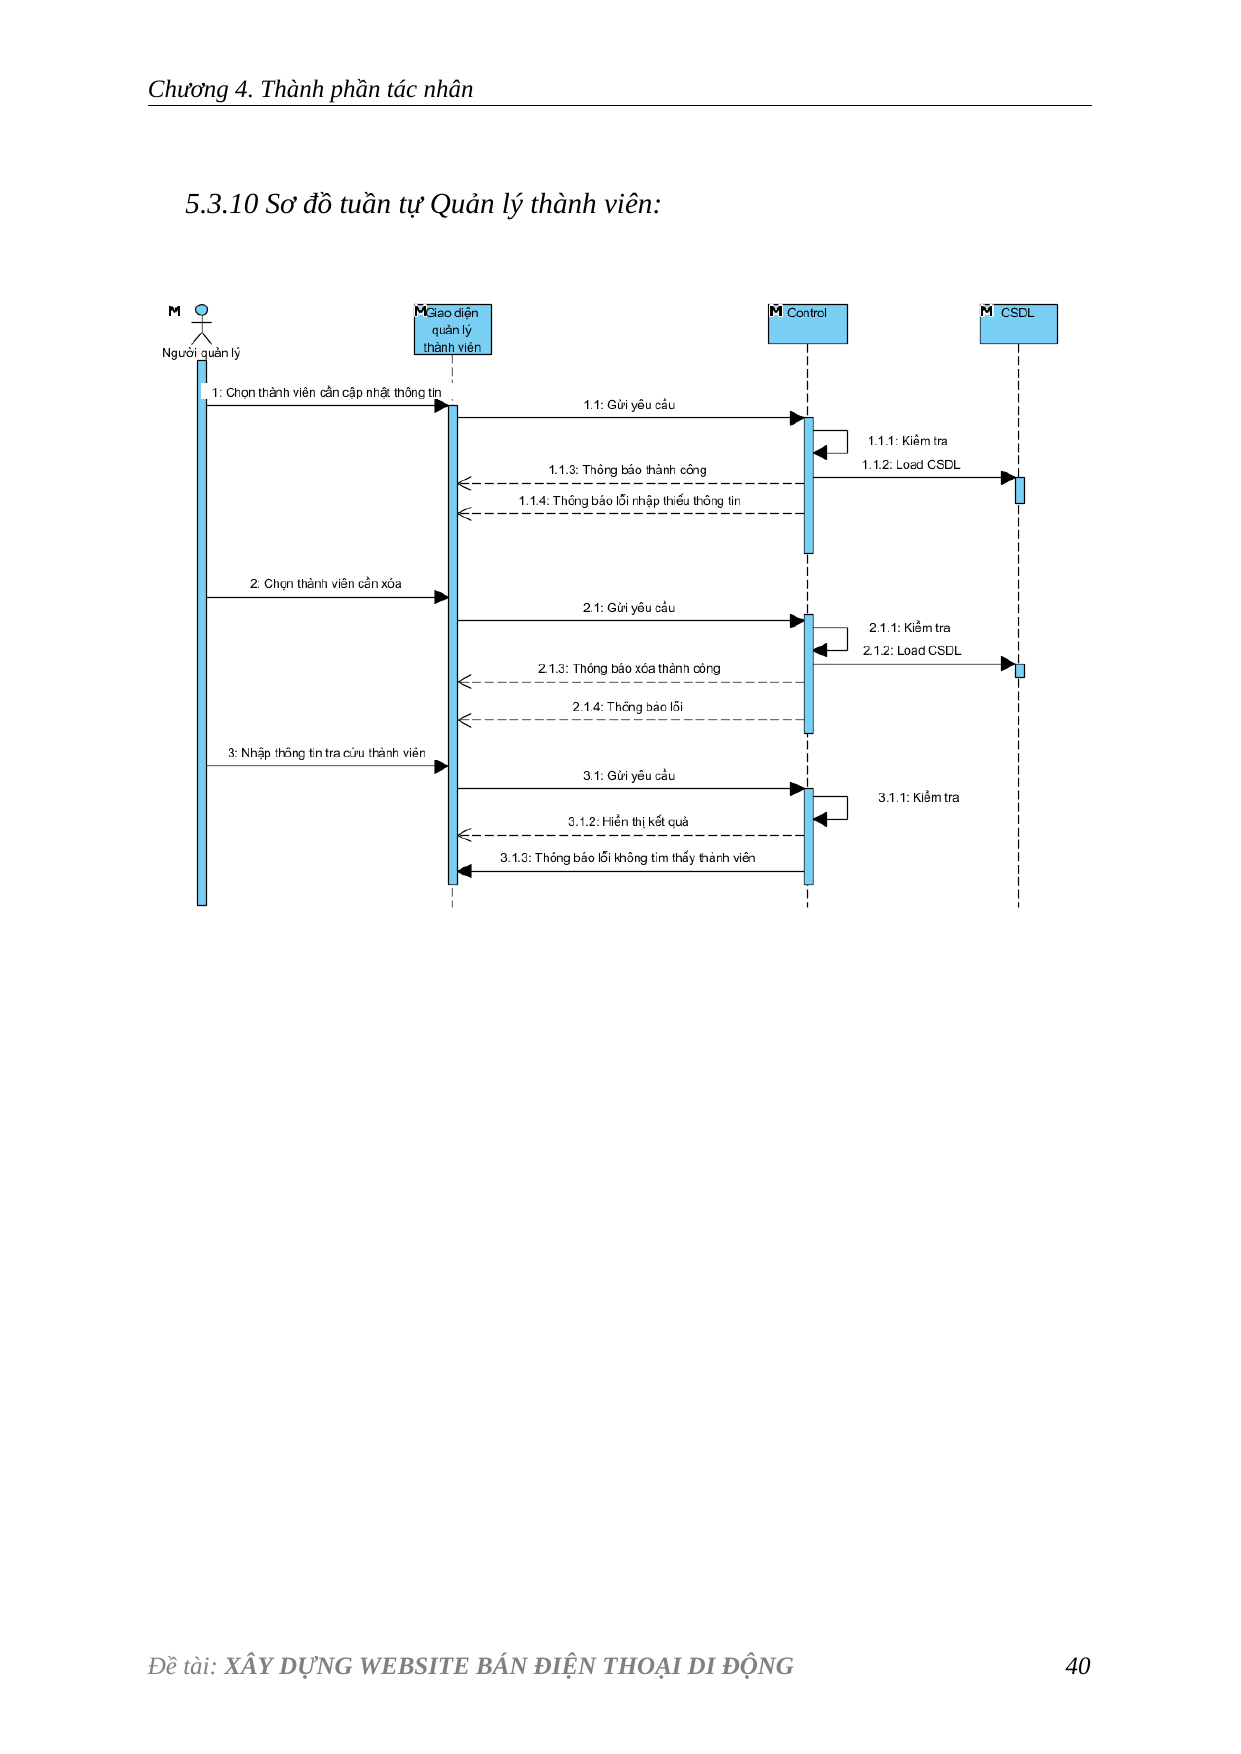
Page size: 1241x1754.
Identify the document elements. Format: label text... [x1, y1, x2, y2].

picture [147, 288, 1064, 940]
subtitle 5.3.10 Sơ đồ tuần tự Quản lý thành viên: [185, 181, 1092, 222]
